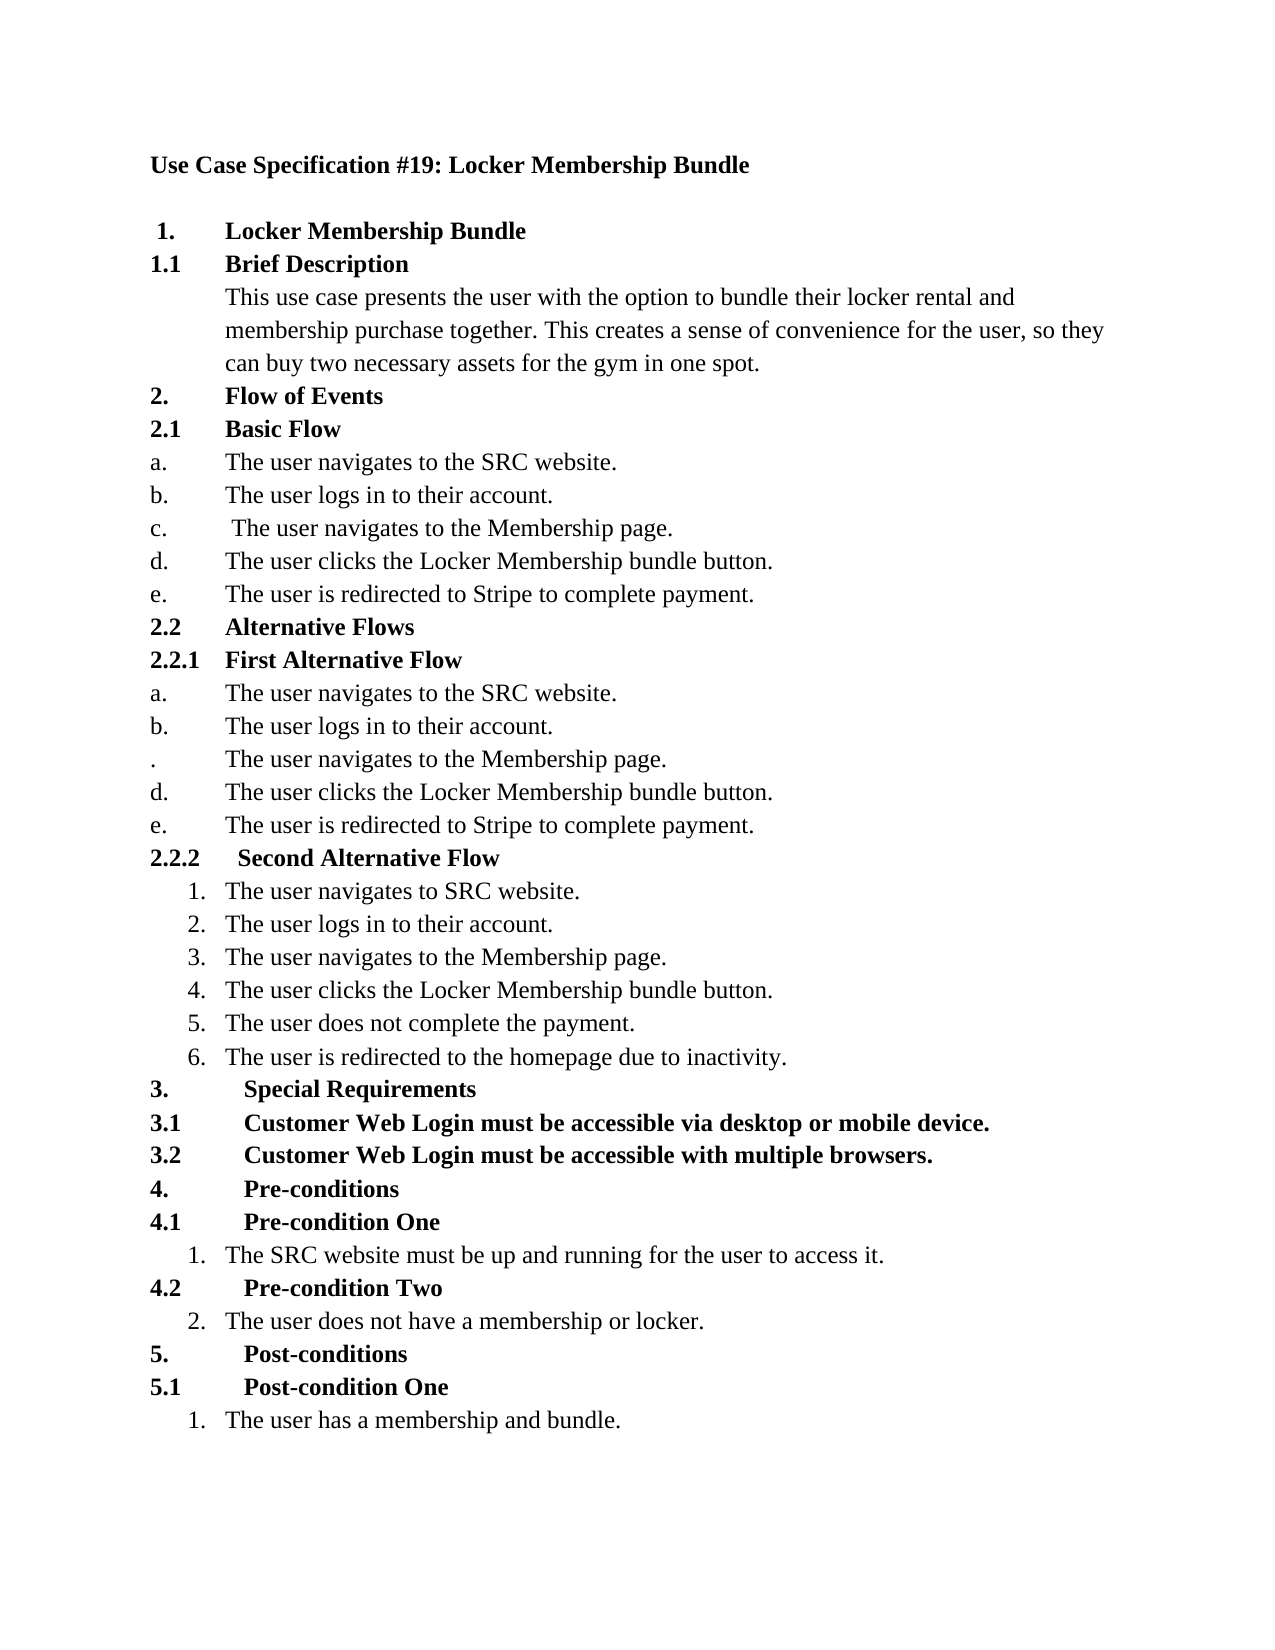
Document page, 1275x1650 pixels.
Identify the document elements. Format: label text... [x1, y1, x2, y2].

text 1. Locker Membership Bundle [150, 216, 1125, 245]
text This use case presents the user with the option to bundle their locker rental and membership purchase together. This creates a sense of convenience for the user, so they can buy two necessary assets for the gym in one spot. [225, 282, 1125, 377]
subtitle 5. Post-conditions [150, 1339, 1125, 1367]
subtitle 2.2.1 First Alternative Flow [150, 645, 1125, 674]
subtitle 3. Special Requirements [150, 1074, 1125, 1103]
text Use Case Specification #19: Locker Membership Bundle [150, 150, 1125, 179]
text d. The user clicks the Locker Membership bundle button. [150, 777, 1125, 806]
subtitle 2.1 Basic Flow [150, 414, 1125, 443]
text e. The user is redirected to Stripe to complete payment. [150, 579, 1125, 608]
text c. The user navigates to the Membership page. [150, 513, 1125, 542]
text . The user navigates to the Membership page. [150, 744, 1125, 773]
list The user navigates to SRC website. [187, 876, 1125, 905]
text e. The user is redirected to Stripe to complete payment. [150, 810, 1125, 839]
text a. The user navigates to the SRC website. [150, 678, 1125, 707]
text b. The user logs in to their account. [150, 480, 1125, 509]
text b. The user logs in to their account. [150, 711, 1125, 740]
subtitle 5.1 Post-condition One [150, 1372, 1125, 1401]
list The user does not have a membership or locker. [187, 1306, 1125, 1334]
subtitle 2.2 Alternative Flows [150, 612, 1125, 641]
subtitle 4.2 Pre-condition Two [150, 1273, 1125, 1301]
list The user logs in to their account. [187, 909, 1125, 938]
text d. The user clicks the Locker Membership bundle button. [150, 546, 1125, 575]
list The user has a membership and bundle. [187, 1405, 1125, 1433]
list The user does not complete the payment. [187, 1008, 1125, 1037]
subtitle 4. Pre-conditions [150, 1174, 1125, 1202]
subtitle 3.2 Customer Web Login must be accessible with multiple browsers. [150, 1141, 1125, 1169]
subtitle 4.1 Pre-condition One [150, 1207, 1125, 1235]
list The user navigates to the Membership page. [187, 942, 1125, 971]
list The user is redirected to the homepage due to inactivity. [187, 1042, 1125, 1070]
subtitle 2.2.2 Second Alternative Flow [150, 843, 1125, 872]
subtitle 3.1 Customer Web Login must be accessible via desktop or mobile device. [150, 1108, 1125, 1136]
subtitle 1.1 Brief Description [150, 249, 1125, 278]
subtitle 2. Flow of Events [150, 381, 1125, 410]
list The user clicks the Locker Membership bundle button. [187, 976, 1125, 1004]
text a. The user navigates to the SRC website. [150, 447, 1125, 476]
list The SRC website must be up and running for the user to access it. [187, 1240, 1125, 1268]
